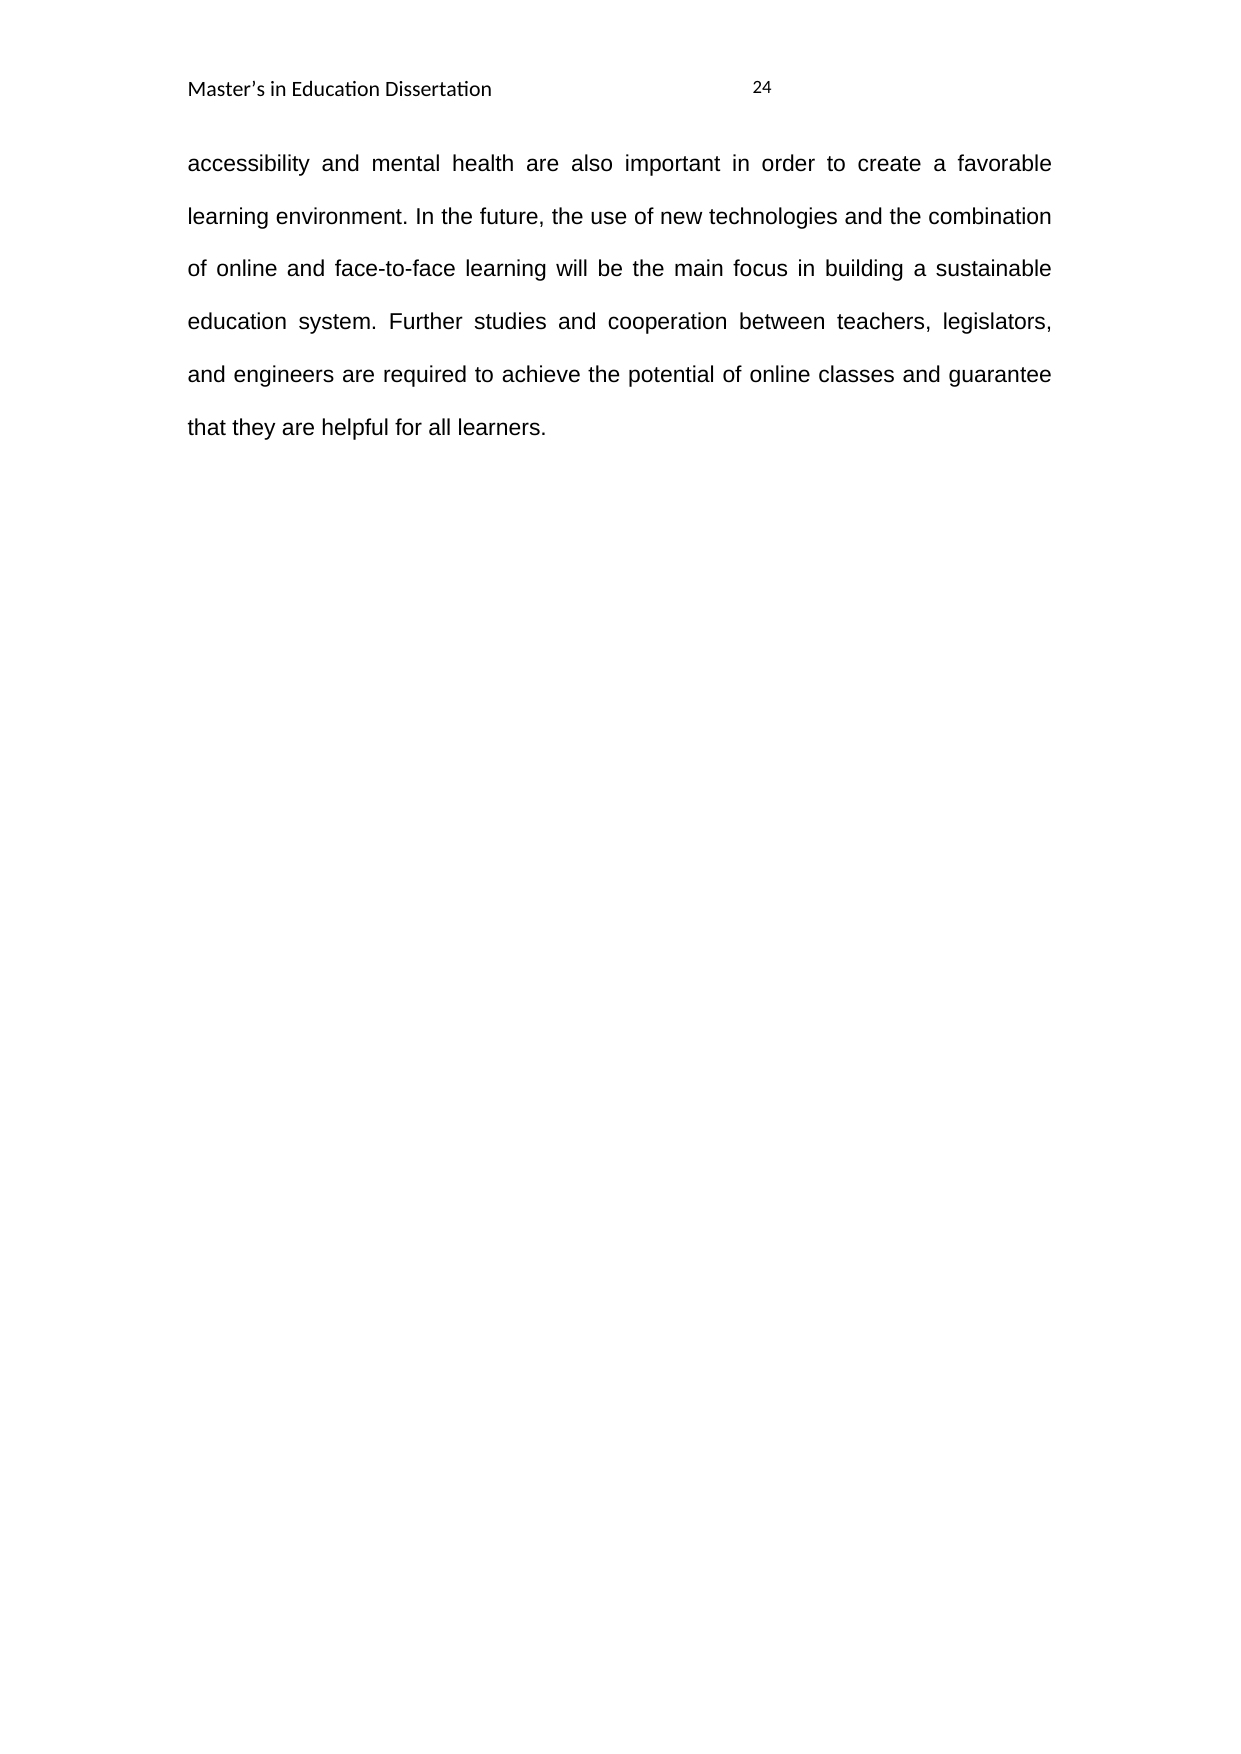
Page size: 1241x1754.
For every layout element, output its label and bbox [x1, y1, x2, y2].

list [187, 150, 1053, 440]
